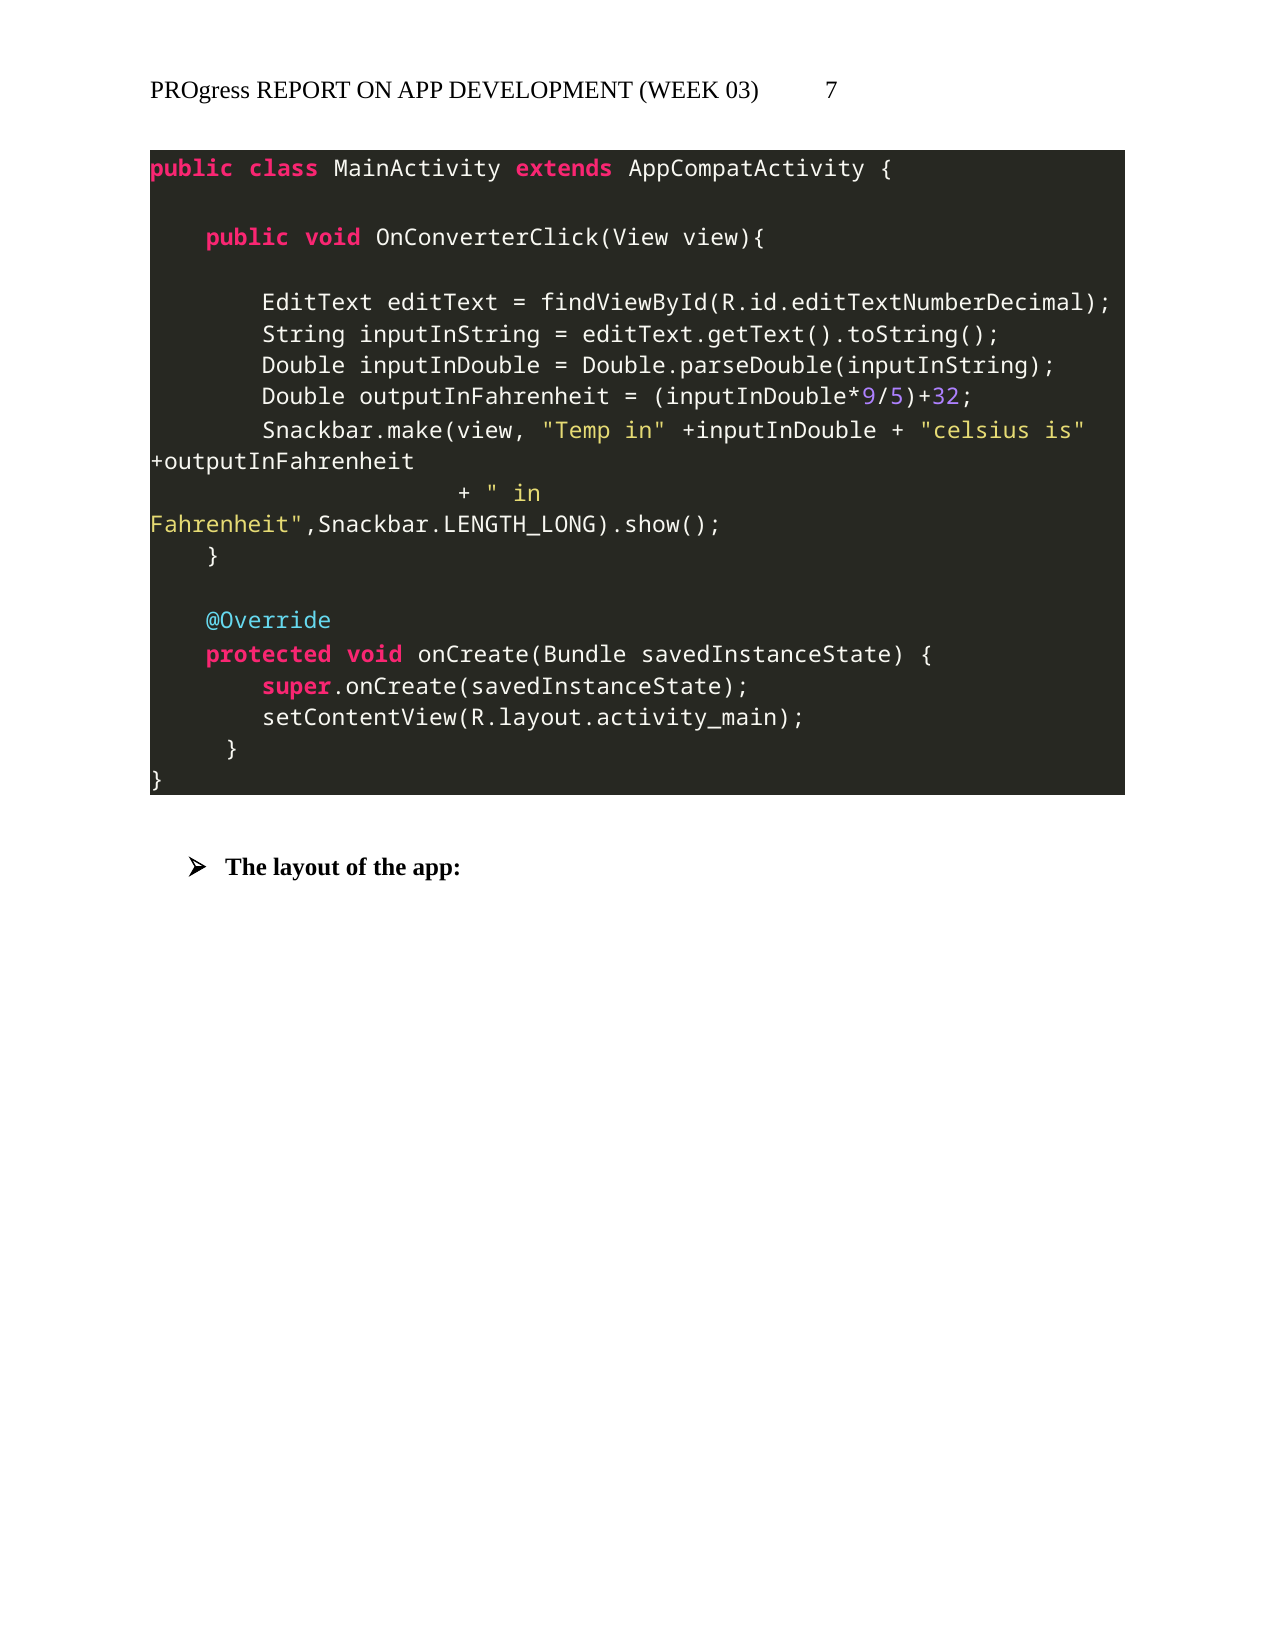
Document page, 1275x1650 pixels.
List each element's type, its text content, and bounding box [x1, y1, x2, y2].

text } [150, 539, 1125, 570]
text setContentView(R.layout.activity_main); [150, 701, 1125, 732]
text @Override [150, 604, 1125, 636]
text public class MainActivity extends AppCompatActivity { [150, 150, 1125, 184]
text protected void onCreate(Bundle savedInstanceState) { [150, 636, 1125, 670]
text public void OnConverterClick(View view){ [150, 218, 1125, 252]
text + " in Fahrenheit",Snackbar.LENGTH_LONG).show(); [150, 477, 1125, 539]
text Double outputInFahrenheit = (inputInDouble*9/5)+32; [150, 380, 1125, 411]
list The layout of the app: [187, 852, 1125, 881]
text super.onCreate(savedInstanceState); [150, 670, 1125, 701]
text Snackbar.make(view, "Temp in" +inputInDouble + "celsius is" +outputInFahrenheit [150, 411, 1125, 477]
text Double inputInDouble = Double.parseDouble(inputInString); [150, 349, 1125, 380]
text EditText editText = findViewById(R.id.editTextNumberDecimal); [150, 286, 1125, 317]
text String inputInString = editText.getText().toString(); [150, 317, 1125, 349]
text } [150, 732, 1125, 763]
text } [150, 763, 1125, 795]
